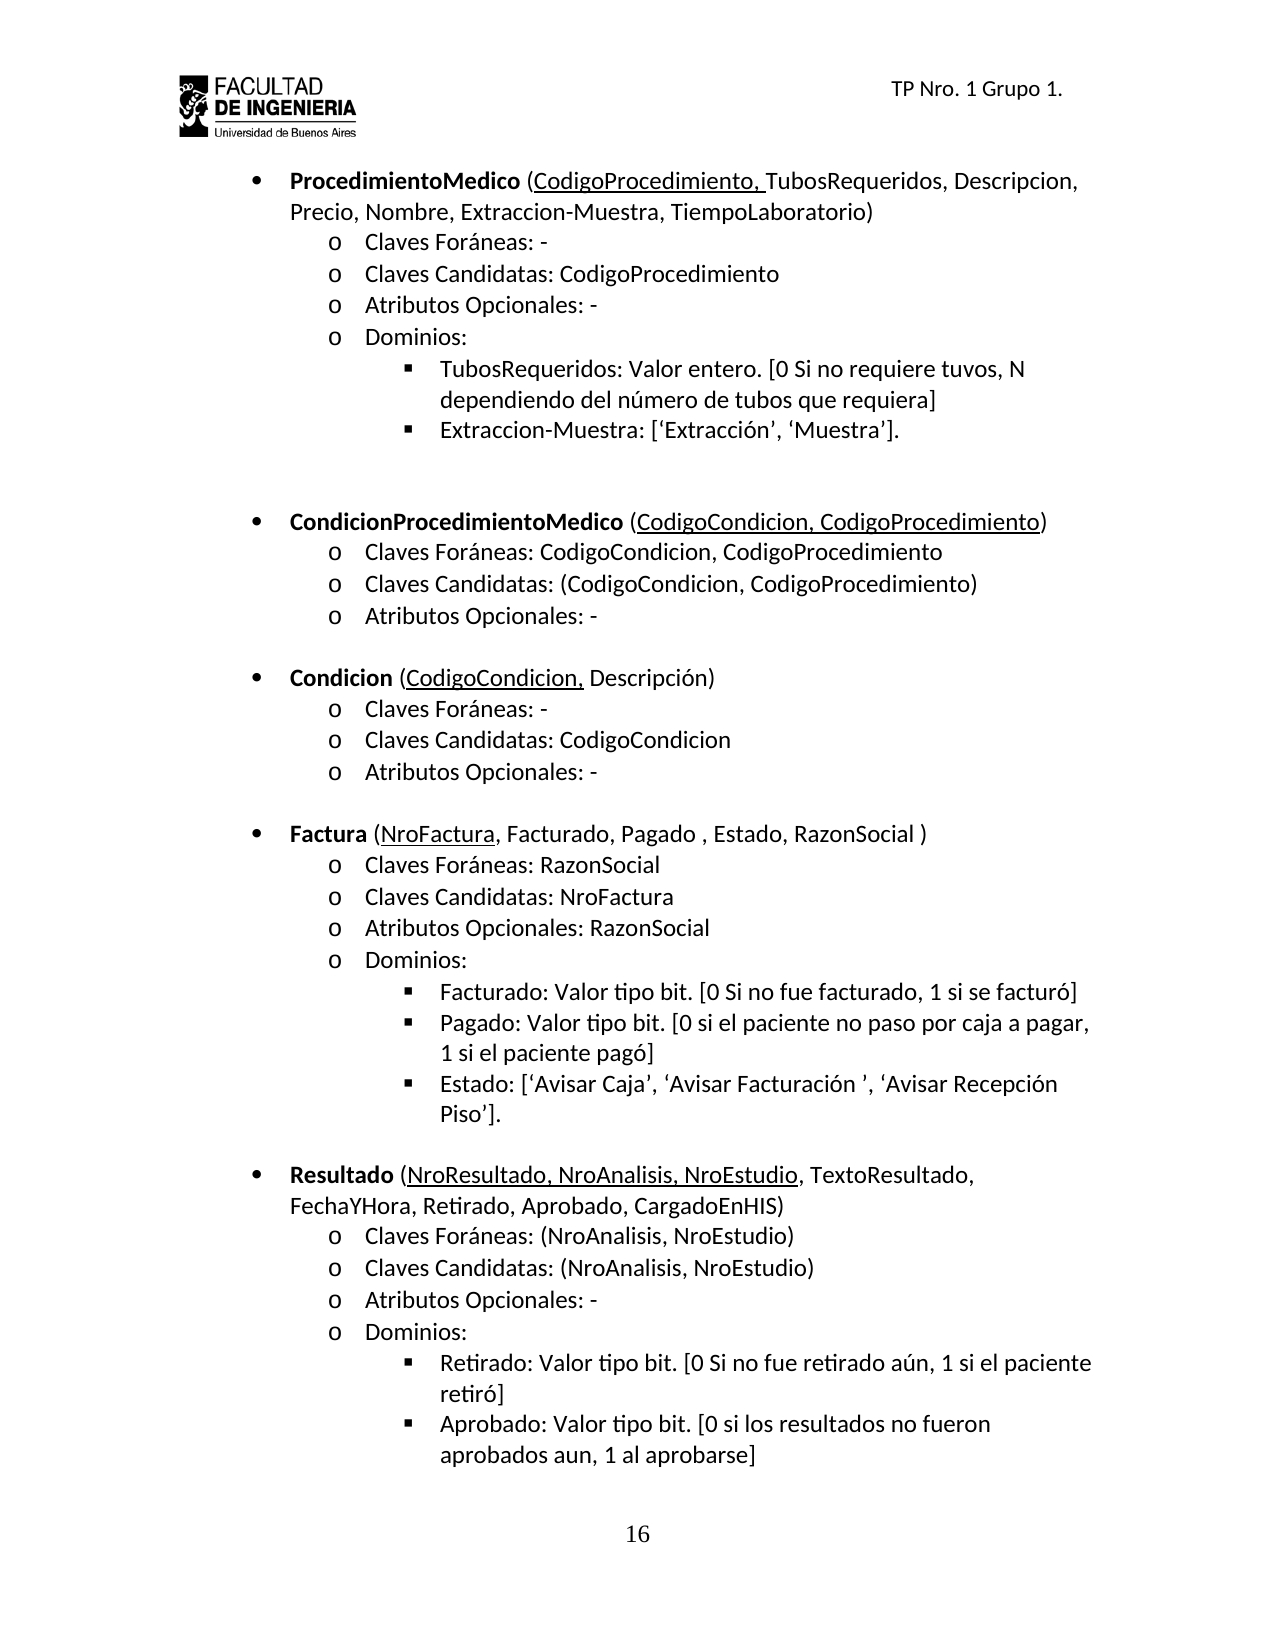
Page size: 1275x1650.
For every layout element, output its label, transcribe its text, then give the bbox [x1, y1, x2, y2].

list Pagado: Valor tipo bit. [0 si el paciente no paso por caja a pagar, 1 si el paciente pagó] [402, 1007, 1098, 1068]
list Dominios: [327, 321, 1098, 353]
list Claves Foráneas: (NroAnalisis, NroEstudio) [327, 1220, 1098, 1252]
list Claves Foráneas: CodigoCondicion, CodigoProcedimiento [327, 536, 1098, 568]
picture [177, 73, 357, 137]
list TubosRequeridos: Valor entero. [0 Si no requiere tuvos, N dependiendo del número de tubos que requiera] [402, 353, 1098, 414]
list CondicionProcedimientoMedico (CodigoCondicion, CodigoProcedimiento) [252, 506, 1098, 536]
list Claves Foráneas: - [327, 693, 1098, 724]
list Atributos Opcionales: - [327, 600, 1098, 632]
list Atributos Opcionales: RazonSocial [327, 913, 1098, 944]
list Atributos Opcionales: - [327, 1284, 1098, 1316]
list Atributos Opcionales: - [327, 756, 1098, 788]
list Claves Candidatas: CodigoCondicion [327, 724, 1098, 756]
list ProcedimientoMedico (CodigoProcedimiento, TubosRequeridos, Descripcion, Precio, Nombre, Extraccion-Muestra, TiempoLaboratorio) [252, 165, 1098, 226]
list Claves Candidatas: (NroAnalisis, NroEstudio) [327, 1252, 1098, 1284]
list Facturado: Valor tipo bit. [0 Si no fue facturado, 1 si se facturó] [402, 976, 1098, 1007]
list Claves Candidatas: CodigoProcedimiento [327, 258, 1098, 290]
list Claves Candidatas: NroFactura [327, 881, 1098, 913]
list Atributos Opcionales: - [327, 290, 1098, 321]
list Aprobado: Valor tipo bit. [0 si los resultados no fueron aprobados aun, 1 al aprobarse] [402, 1408, 1098, 1469]
list Retirado: Valor tipo bit. [0 Si no fue retirado aún, 1 si el paciente retiró] [402, 1347, 1098, 1408]
list Claves Foráneas: - [327, 226, 1098, 258]
list Dominios: [327, 944, 1098, 976]
list Extraccion-Muestra: [‘Extracción’, ‘Muestra’]. [402, 414, 1098, 445]
list Claves Candidatas: (CodigoCondicion, CodigoProcedimiento) [327, 568, 1098, 600]
list Dominios: [327, 1316, 1098, 1347]
list Claves Foráneas: RazonSocial [327, 849, 1098, 881]
list Factura (NroFactura, Facturado, Pagado , Estado, RazonSocial ) [252, 818, 1098, 849]
list Resultado (NroResultado, NroAnalisis, NroEstudio, TextoResultado, FechaYHora, Retirado, Aprobado, CargadoEnHIS) [252, 1159, 1098, 1220]
list Estado: [‘Avisar Caja’, ‘Avisar Facturación ’, ‘Avisar Recepción Piso’]. [402, 1068, 1098, 1129]
list Condicion (CodigoCondicion, Descripción) [252, 662, 1098, 693]
